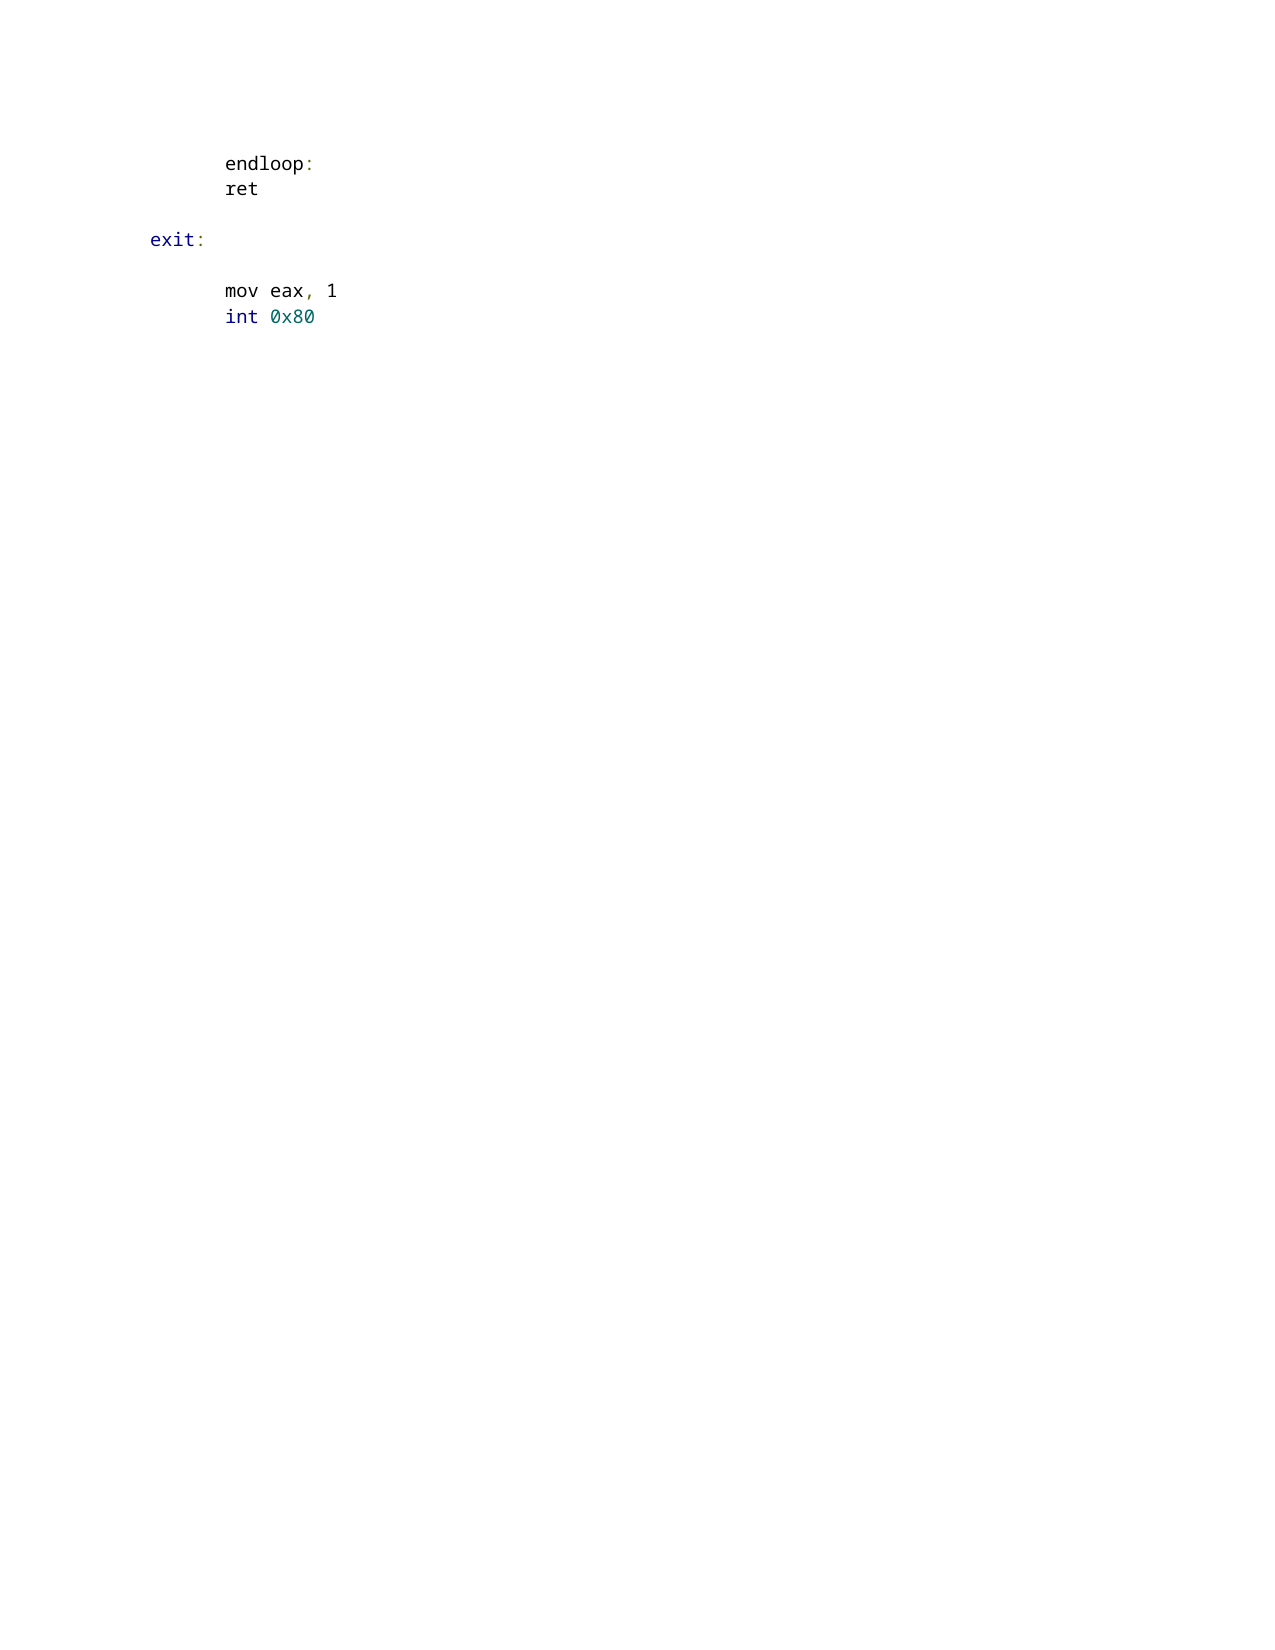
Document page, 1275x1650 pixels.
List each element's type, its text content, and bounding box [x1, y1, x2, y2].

text exit: [150, 227, 1125, 252]
text ret [150, 176, 1125, 201]
text mov eax, 1 [150, 278, 1125, 303]
text int 0x80 [150, 303, 1125, 329]
text endloop: [150, 150, 1125, 176]
